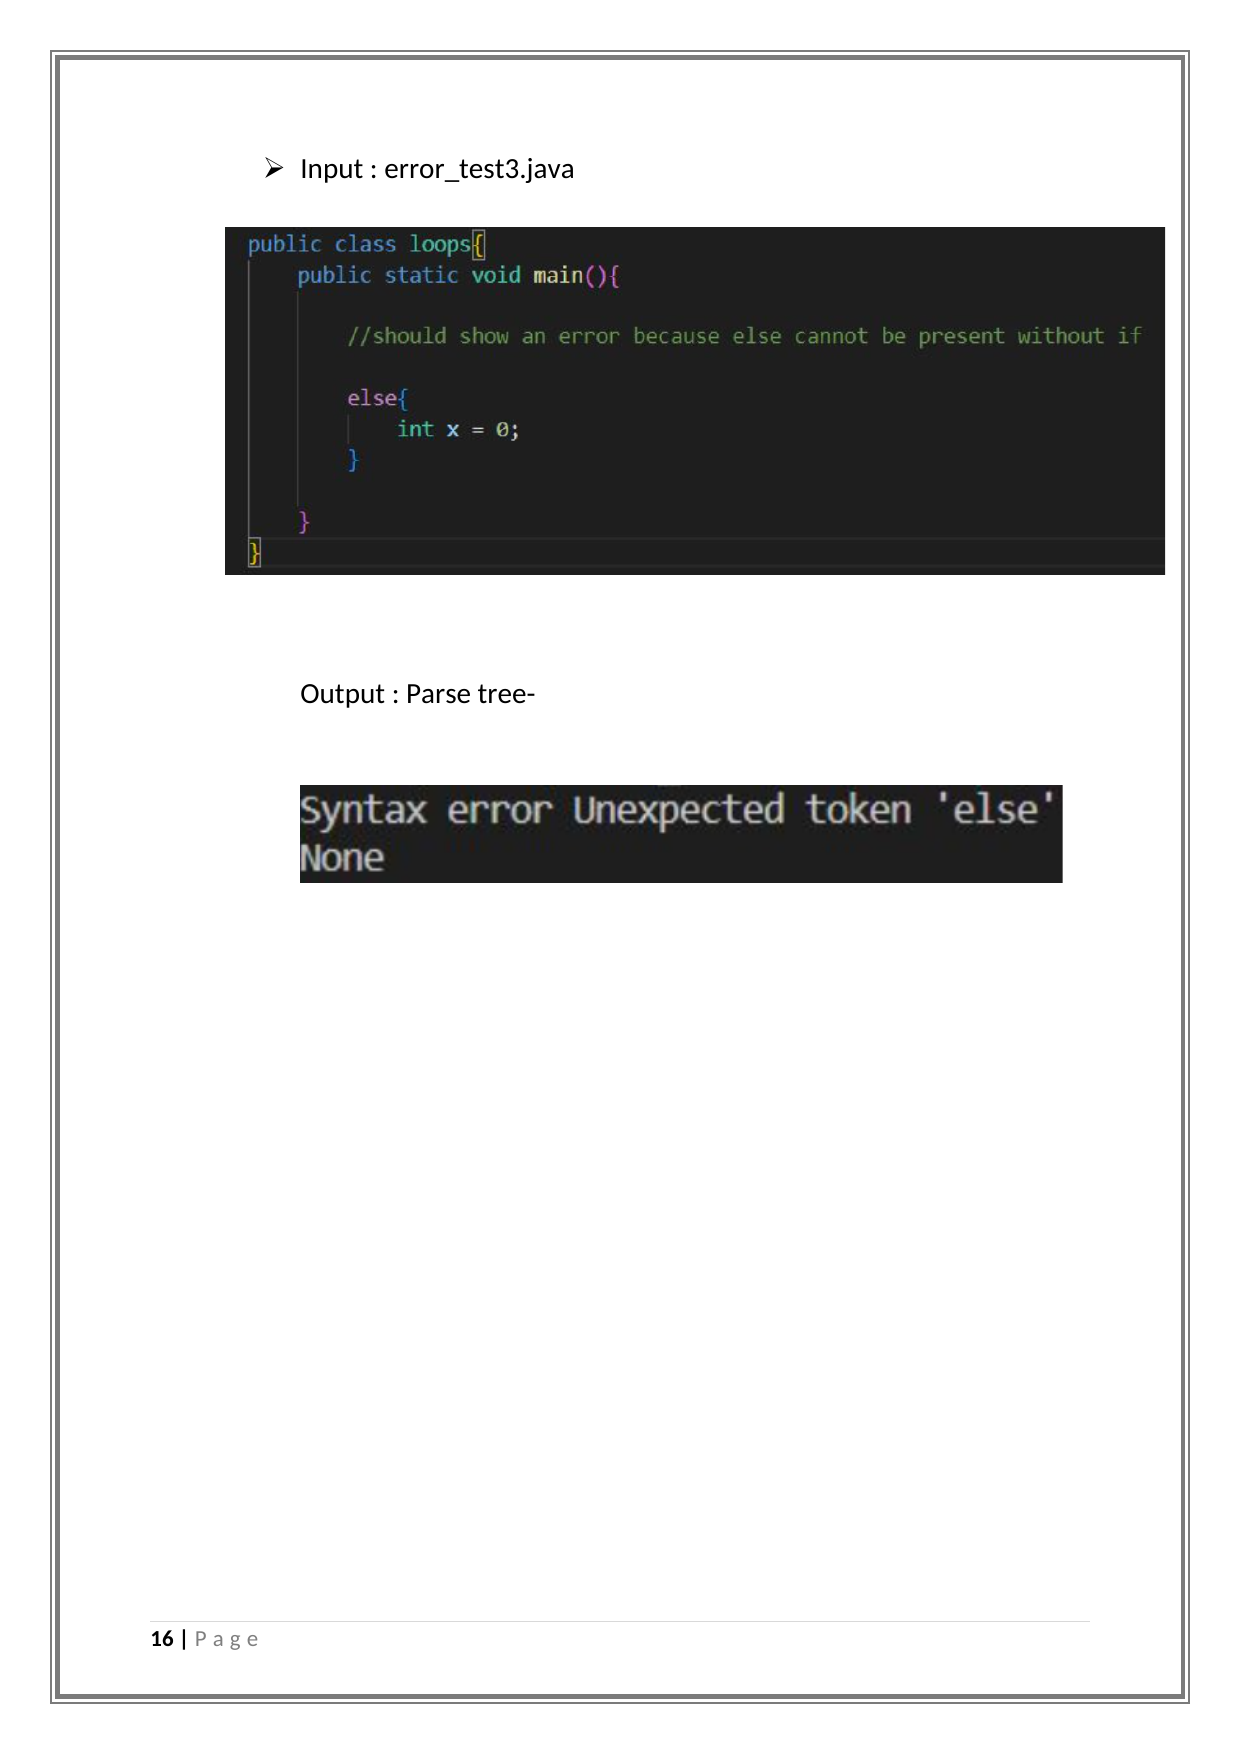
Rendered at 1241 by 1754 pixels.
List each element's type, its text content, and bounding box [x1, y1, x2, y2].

list Output : Parse tree- [225, 675, 1090, 711]
picture [300, 785, 1063, 883]
list Input : error_test3.java [263, 150, 1090, 186]
picture [225, 227, 1166, 575]
